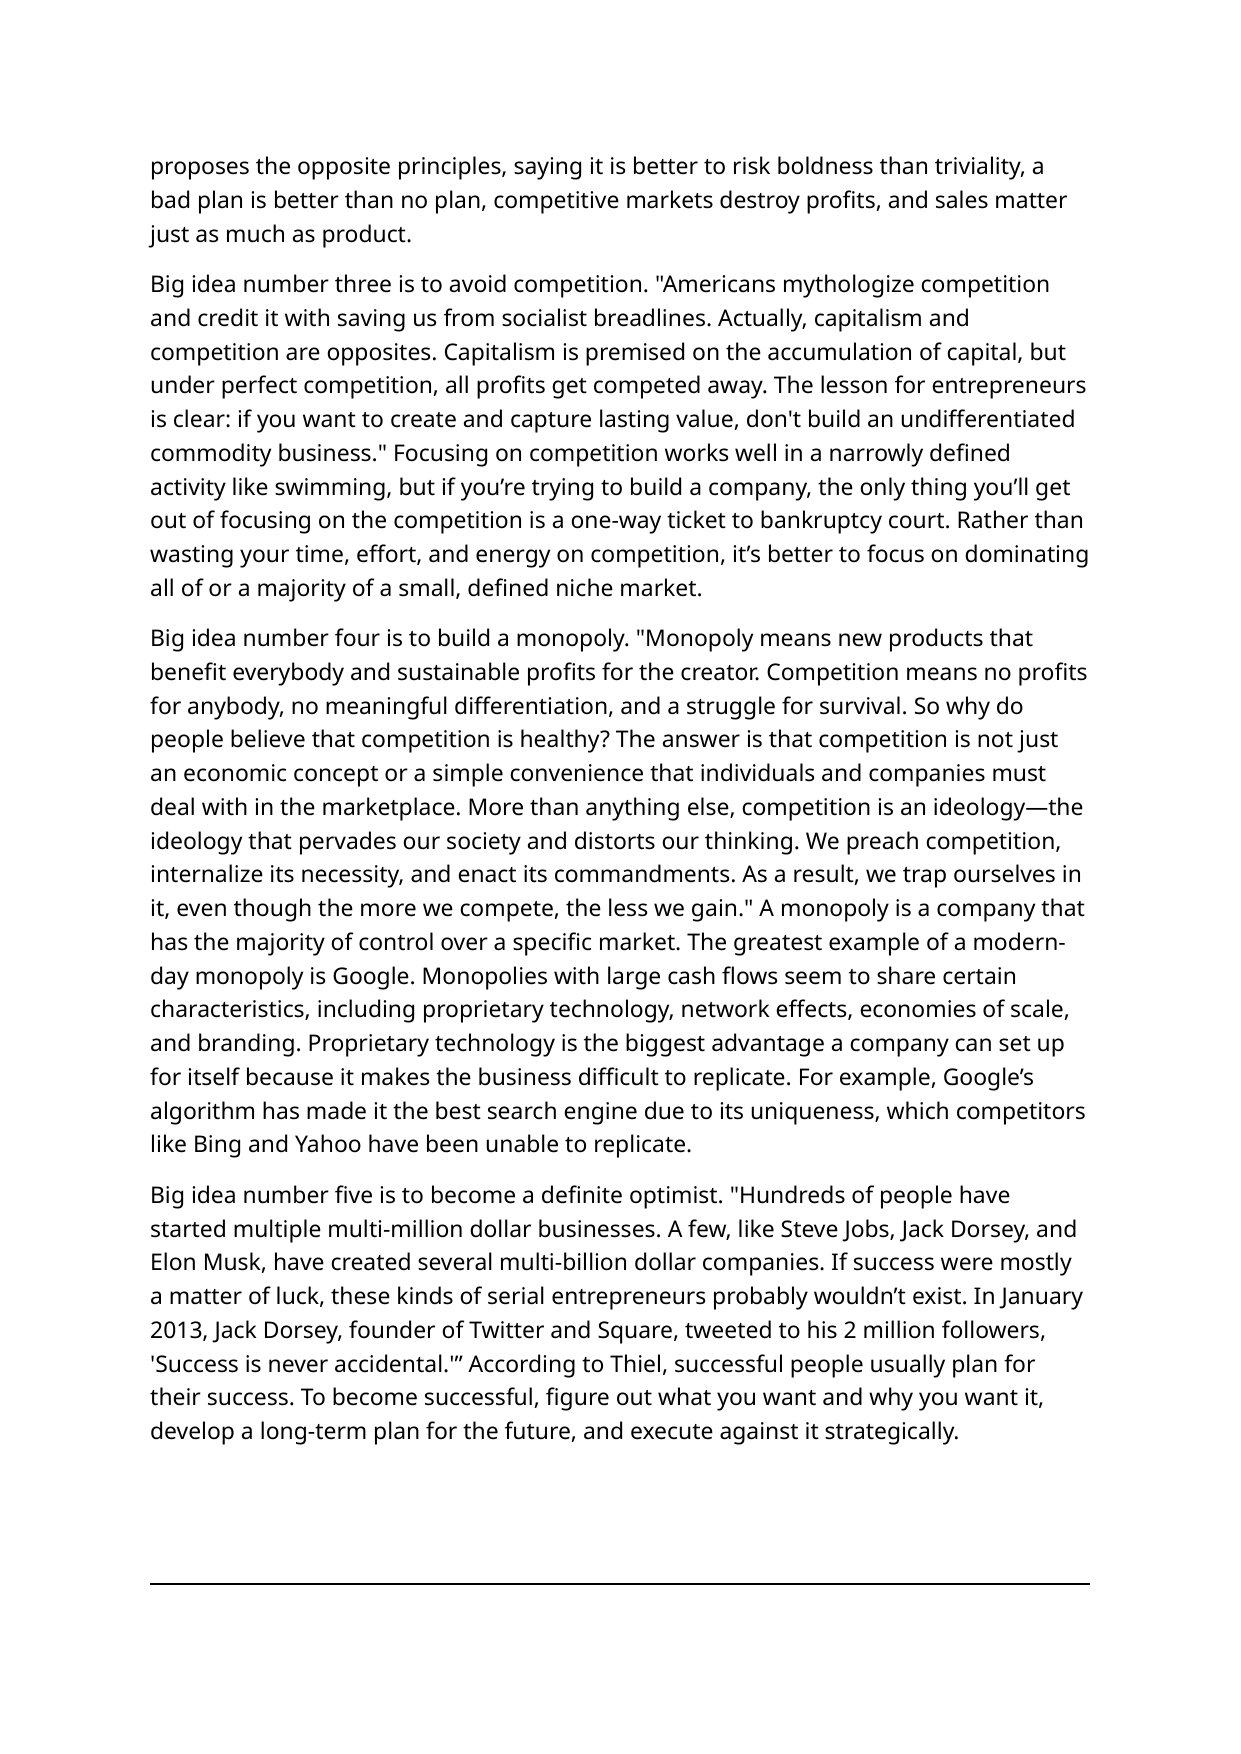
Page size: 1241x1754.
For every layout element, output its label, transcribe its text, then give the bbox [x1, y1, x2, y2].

text Big idea number four is to build a monopoly. "Monopoly means new products that benefit everybody and sustainable profits for the creator. Competition means no profits for anybody, no meaningful differentiation, and a struggle for survival. So why do people believe that competition is healthy? The answer is that competition is not just an economic concept or a simple convenience that individuals and companies must deal with in the marketplace. More than anything else, competition is an ideology—the ideology that pervades our society and distorts our thinking. We preach competition, internalize its necessity, and enact its commandments. As a result, we trap ourselves in it, even though the more we compete, the less we gain." A monopoly is a company that has the majority of control over a specific market. The greatest example of a modern-day monopoly is Google. Monopolies with large cash flows seem to share certain characteristics, including proprietary technology, network effects, economies of scale, and branding. Proprietary technology is the biggest advantage a company can set up for itself because it makes the business difficult to replicate. For example, Google’s algorithm has made it the best search engine due to its uniqueness, which competitors like Bing and Yahoo have been unable to replicate. [150, 622, 1090, 1159]
text Big idea number five is to become a definite optimist. "Hundreds of people have started multiple multi-million dollar businesses. A few, like Steve Jobs, Jack Dorsey, and Elon Musk, have created several multi-billion dollar companies. If success were mostly a matter of luck, these kinds of serial entrepreneurs probably wouldn’t exist. In January 2013, Jack Dorsey, founder of Twitter and Square, tweeted to his 2 million followers, 'Success is never accidental.'” According to Thiel, successful people usually plan for their success. To become successful, figure out what you want and why you want it, develop a long-term plan for the future, and execute against it strategically. [150, 1179, 1090, 1446]
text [150, 150, 1090, 249]
text Big idea number three is to avoid competition. "Americans mythologize competition and credit it with saving us from socialist breadlines. Actually, capitalism and competition are opposites. Capitalism is premised on the accumulation of capital, but under perfect competition, all profits get competed away. The lesson for entrepreneurs is clear: if you want to create and capture lasting value, don't build an undifferentiated commodity business." Focusing on competition works well in a narrowly defined activity like swimming, but if you’re trying to build a company, the only thing you’ll get out of focusing on the competition is a one-way ticket to bankruptcy court. Rather than wasting your time, effort, and energy on competition, it’s better to focus on dominating all of or a majority of a small, defined niche market. [150, 268, 1090, 603]
